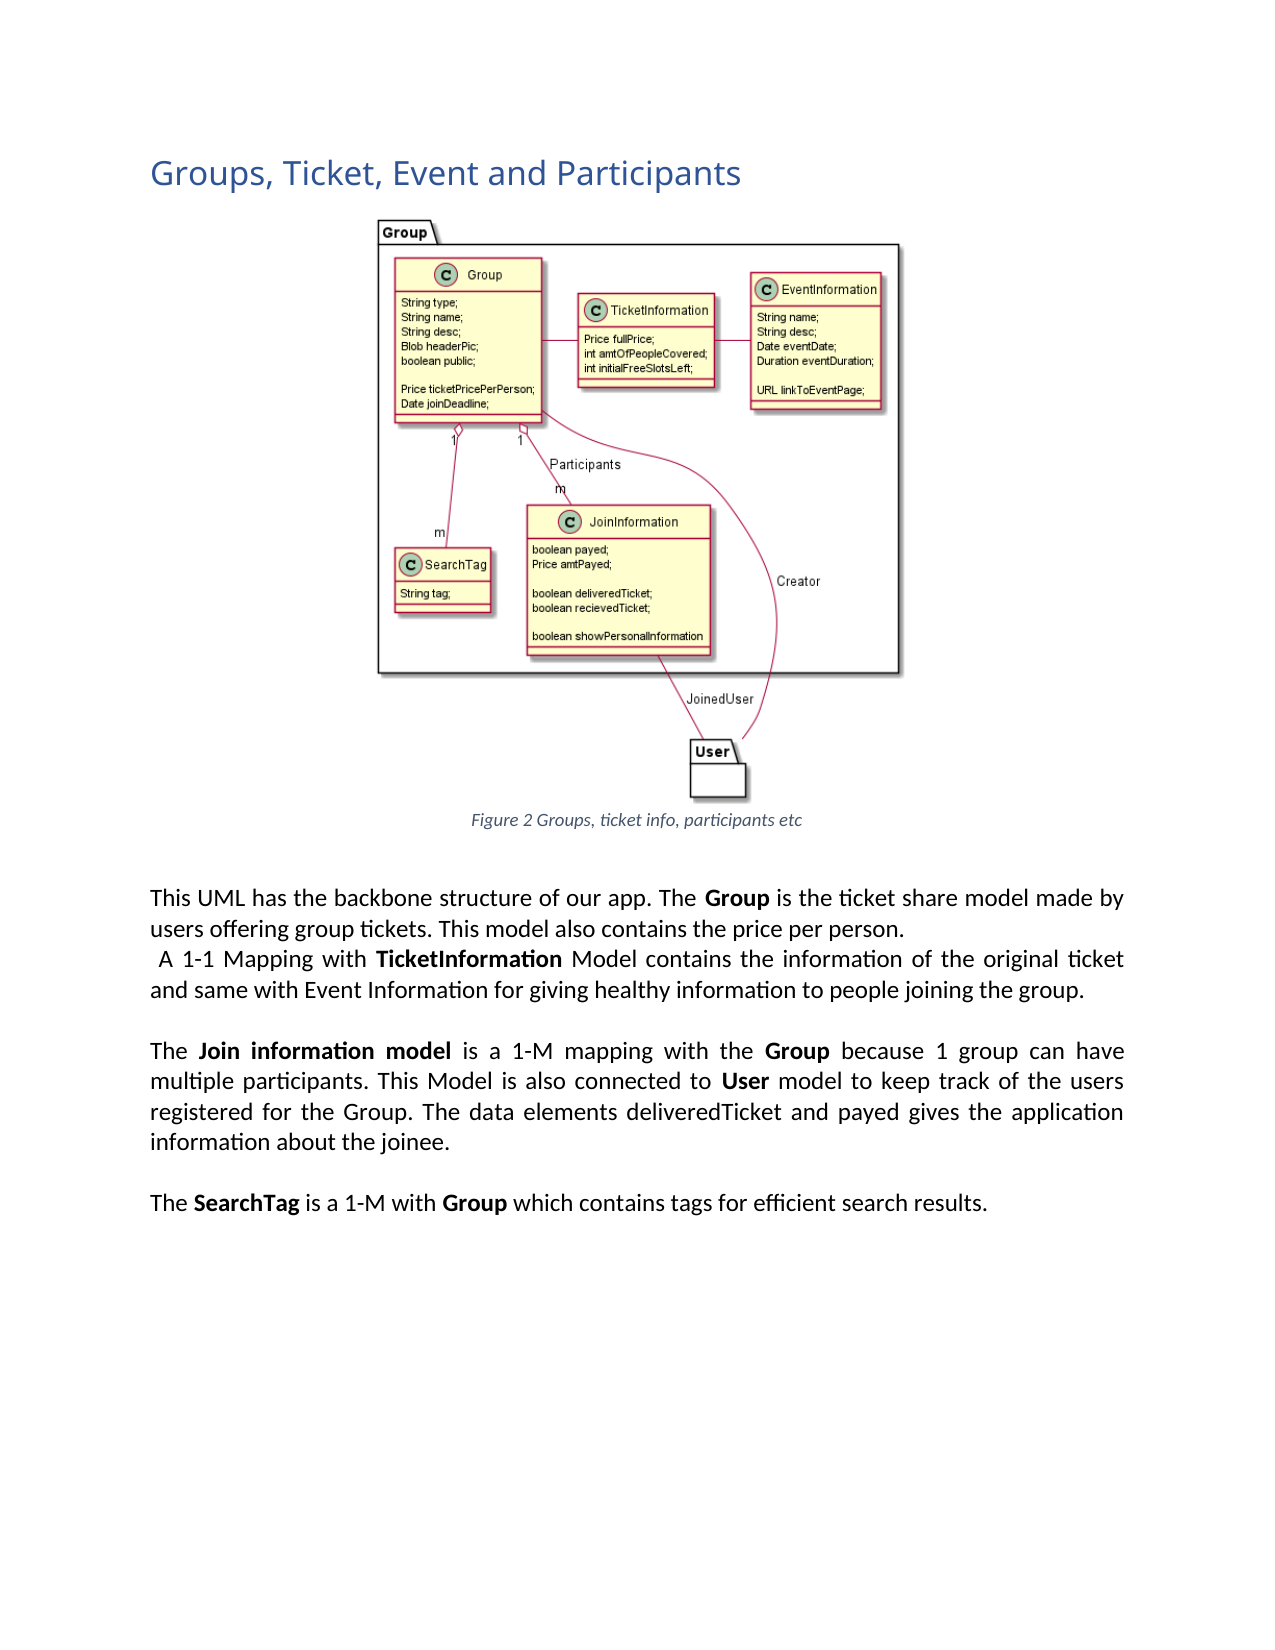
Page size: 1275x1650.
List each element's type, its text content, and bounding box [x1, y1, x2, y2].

subtitle Groups, Ticket, Event and Participants [150, 150, 1125, 195]
picture [355, 195, 920, 808]
text This UML has the backbone structure of our app. The Group is the ticket share model made by users offering group tickets. This model also contains the price per person. [150, 882, 1125, 943]
text The Join information model is a 1-M mapping with the Group because 1 group can have multiple participants. This Model is also connected to User model to keep track of the users registered for the Group. The data elements deliveredTicket and payed gives the application information about the joinee. [150, 1035, 1125, 1157]
text A 1-1 Mapping with TicketInformation Model contains the information of the original ticket and same with Event Information for giving healthy information to people joining the group. [150, 943, 1125, 1004]
text The SearchTag is a 1-M with Group which contains tags for efficient search results. [150, 1187, 1125, 1218]
